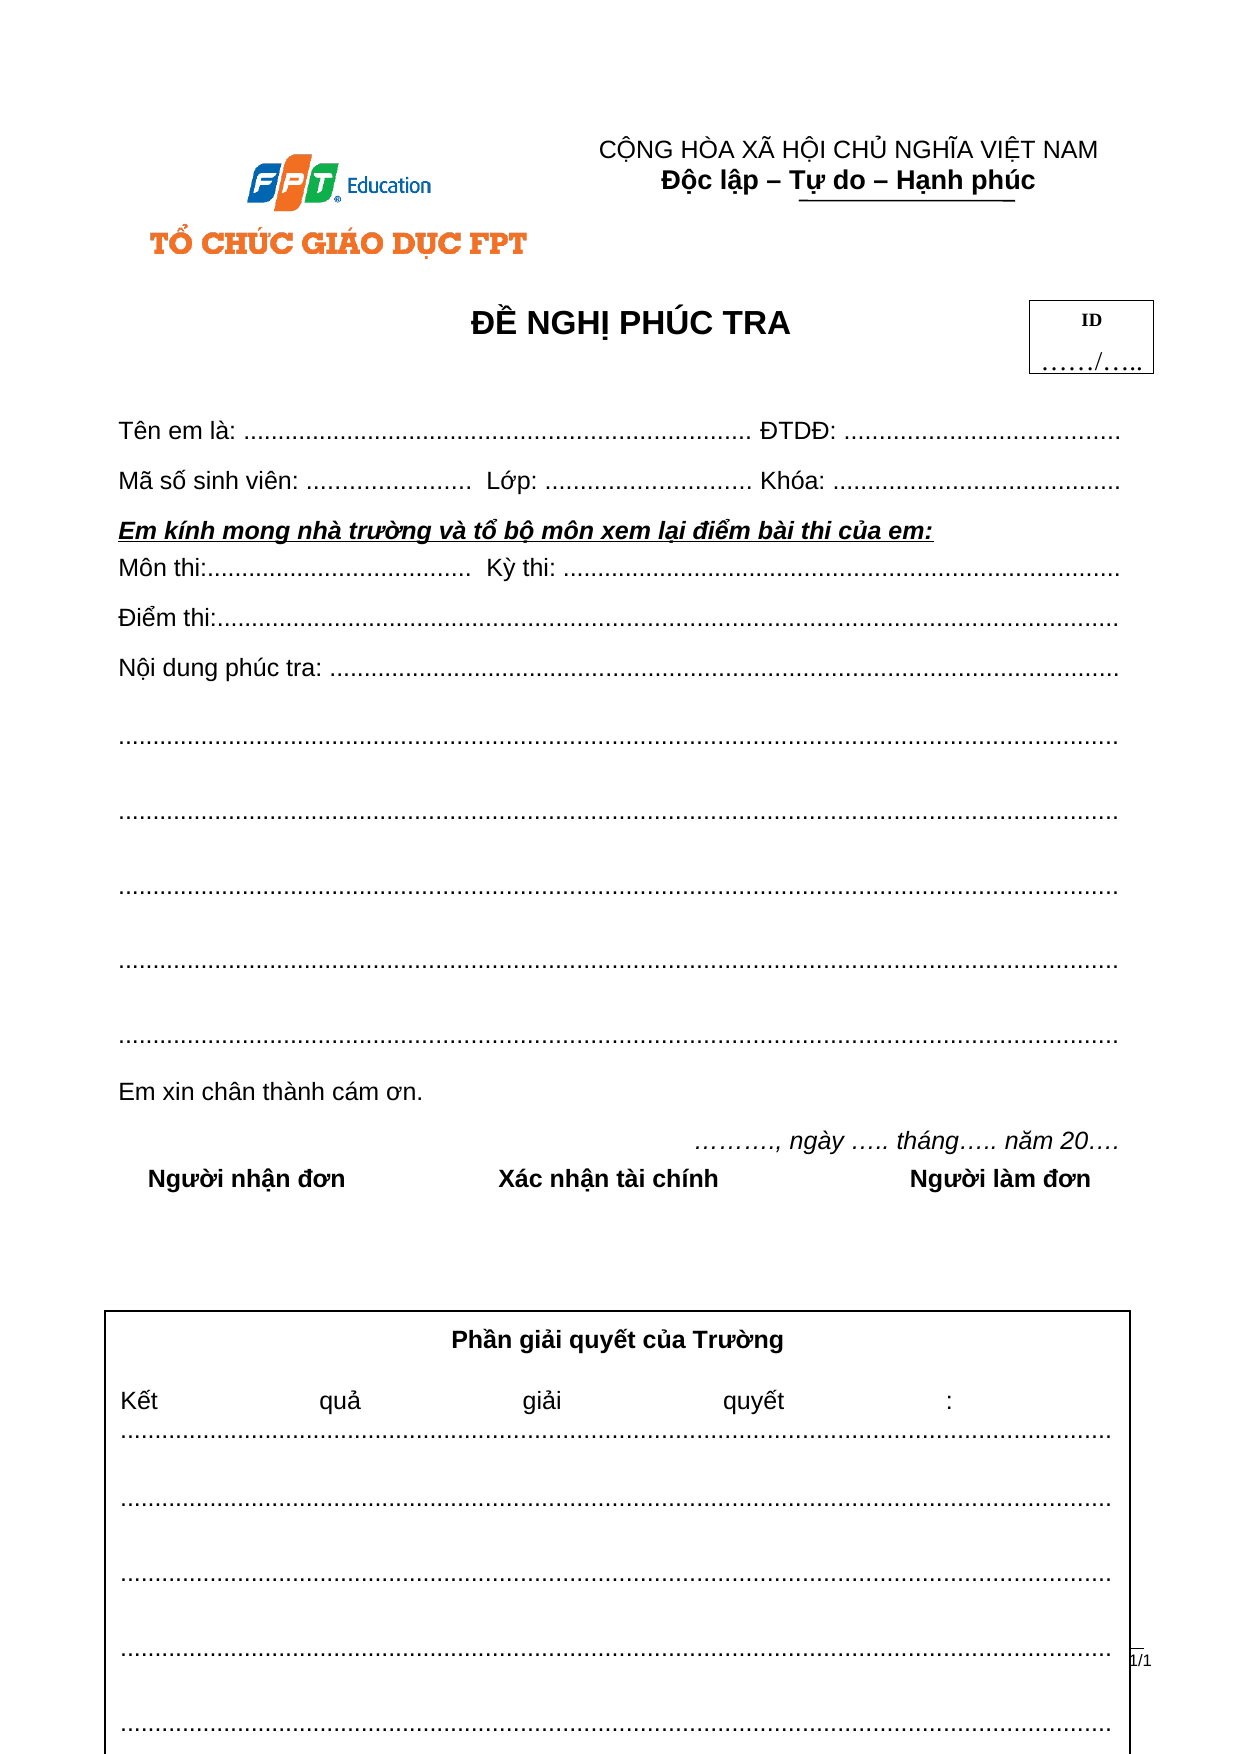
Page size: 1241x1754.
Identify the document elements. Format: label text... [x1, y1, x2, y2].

subtitle Em kính mong nhà trường và tổ bộ môn xem lại điểm bài thi của em: [118, 516, 1144, 545]
subtitle Em xin chân thành cám ơn. [118, 1077, 1144, 1105]
subtitle Điểm thi: [118, 603, 1144, 632]
table_header CỘNG HÒA XÃ HỘI CHỦ NGHĨA VIỆT NAM Độc lập – Tự do – Hạnh phúc [553, 135, 1144, 278]
subtitle Mã số sinh viên: Lớp: Khóa: [118, 466, 1144, 495]
subtitle ĐỀ NGHỊ PHÚC TRA [118, 303, 1029, 342]
picture [129, 135, 542, 273]
table_header [118, 135, 553, 278]
subtitle Tên em là: ĐTDĐ: [118, 416, 1144, 445]
subtitle Môn thi: Kỳ thi: [118, 553, 1144, 582]
subtitle ………., ngày ….. tháng….. năm 20…. [118, 1126, 1144, 1155]
subtitle Người nhận đơn Xác nhận tài chính Người làm đơn [118, 1164, 1144, 1192]
subtitle Nội dung phúc tra: [118, 653, 1144, 682]
